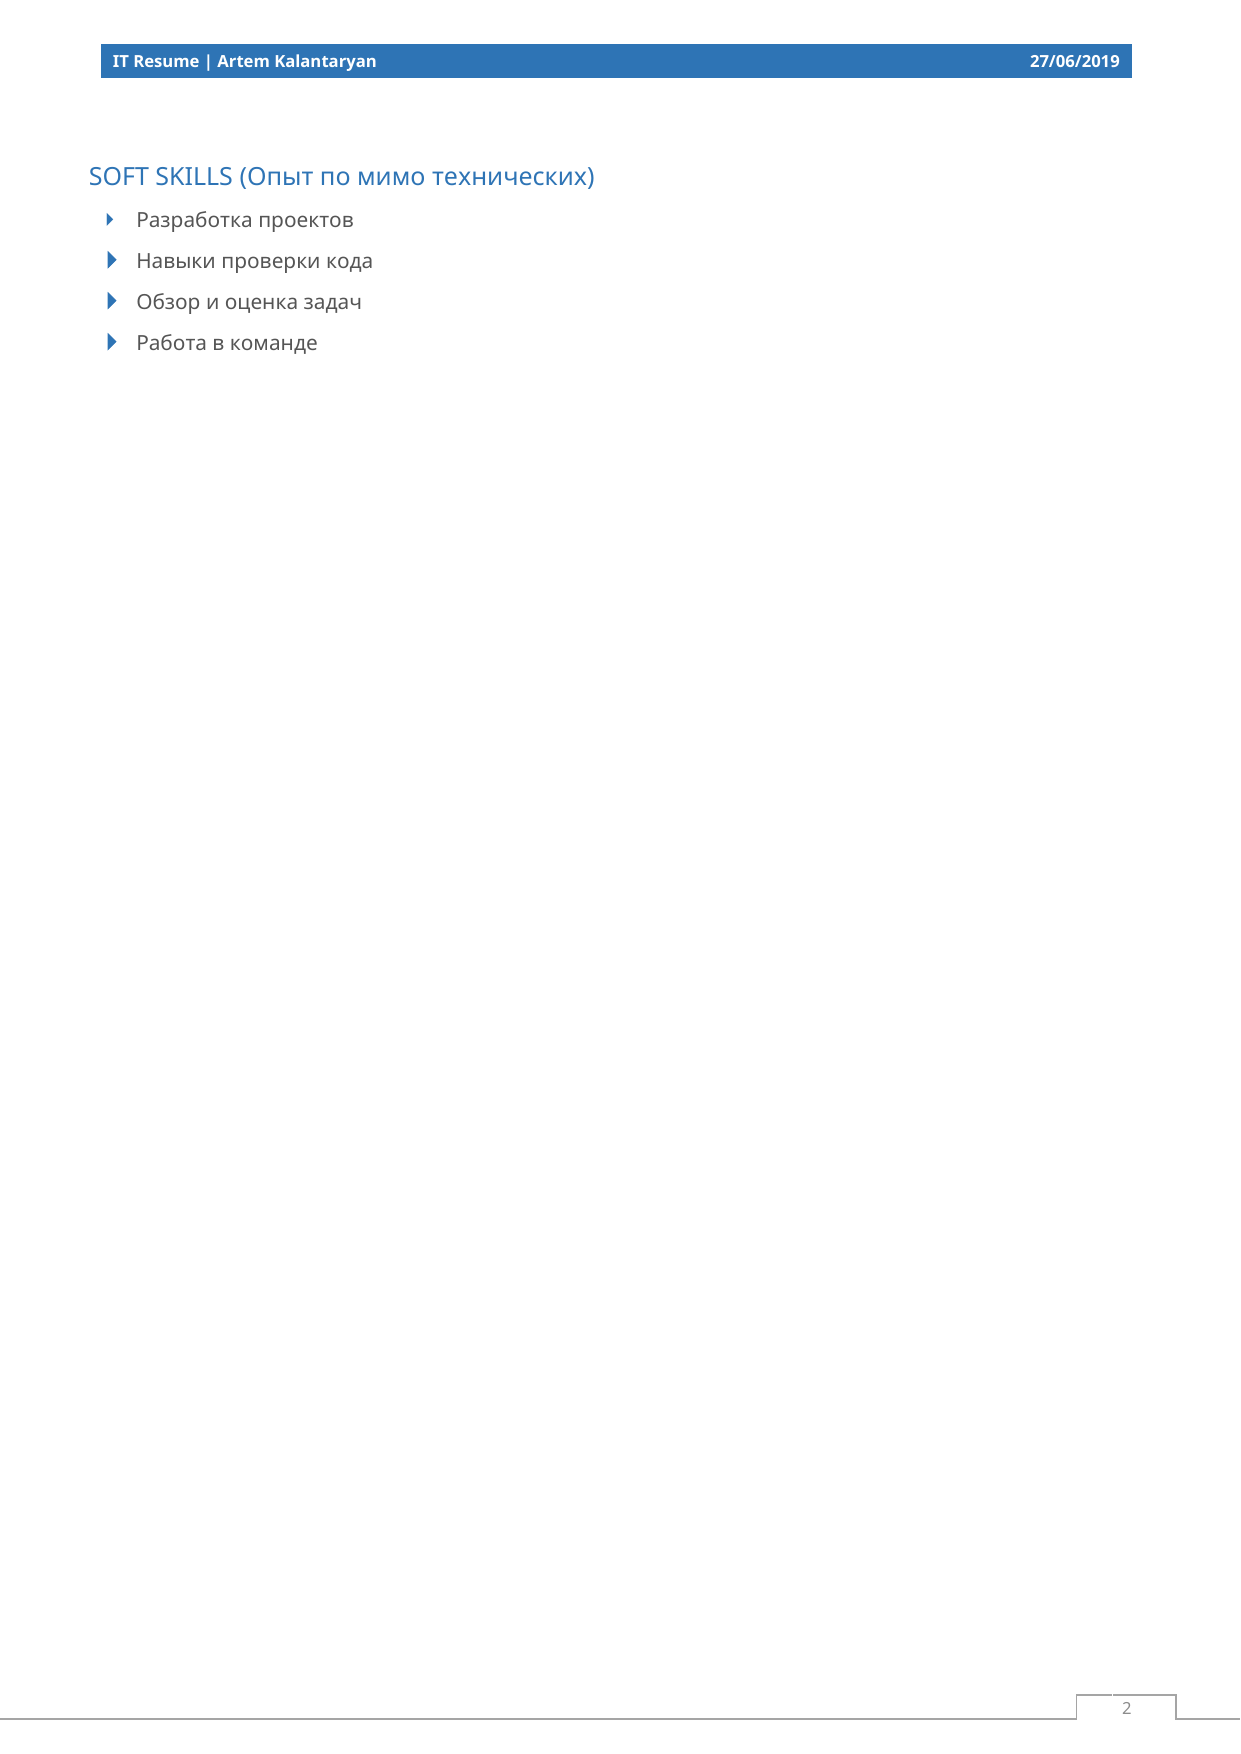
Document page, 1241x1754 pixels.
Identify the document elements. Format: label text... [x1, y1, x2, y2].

text Обзор и оценка задач [100, 287, 1152, 316]
text Разработка проектов [100, 206, 1152, 234]
text Навыки проверки кода [100, 247, 1152, 275]
title SOFT SKILLS (Опыт по мимо технических) [89, 159, 1152, 193]
text Работа в команде [100, 328, 1152, 357]
